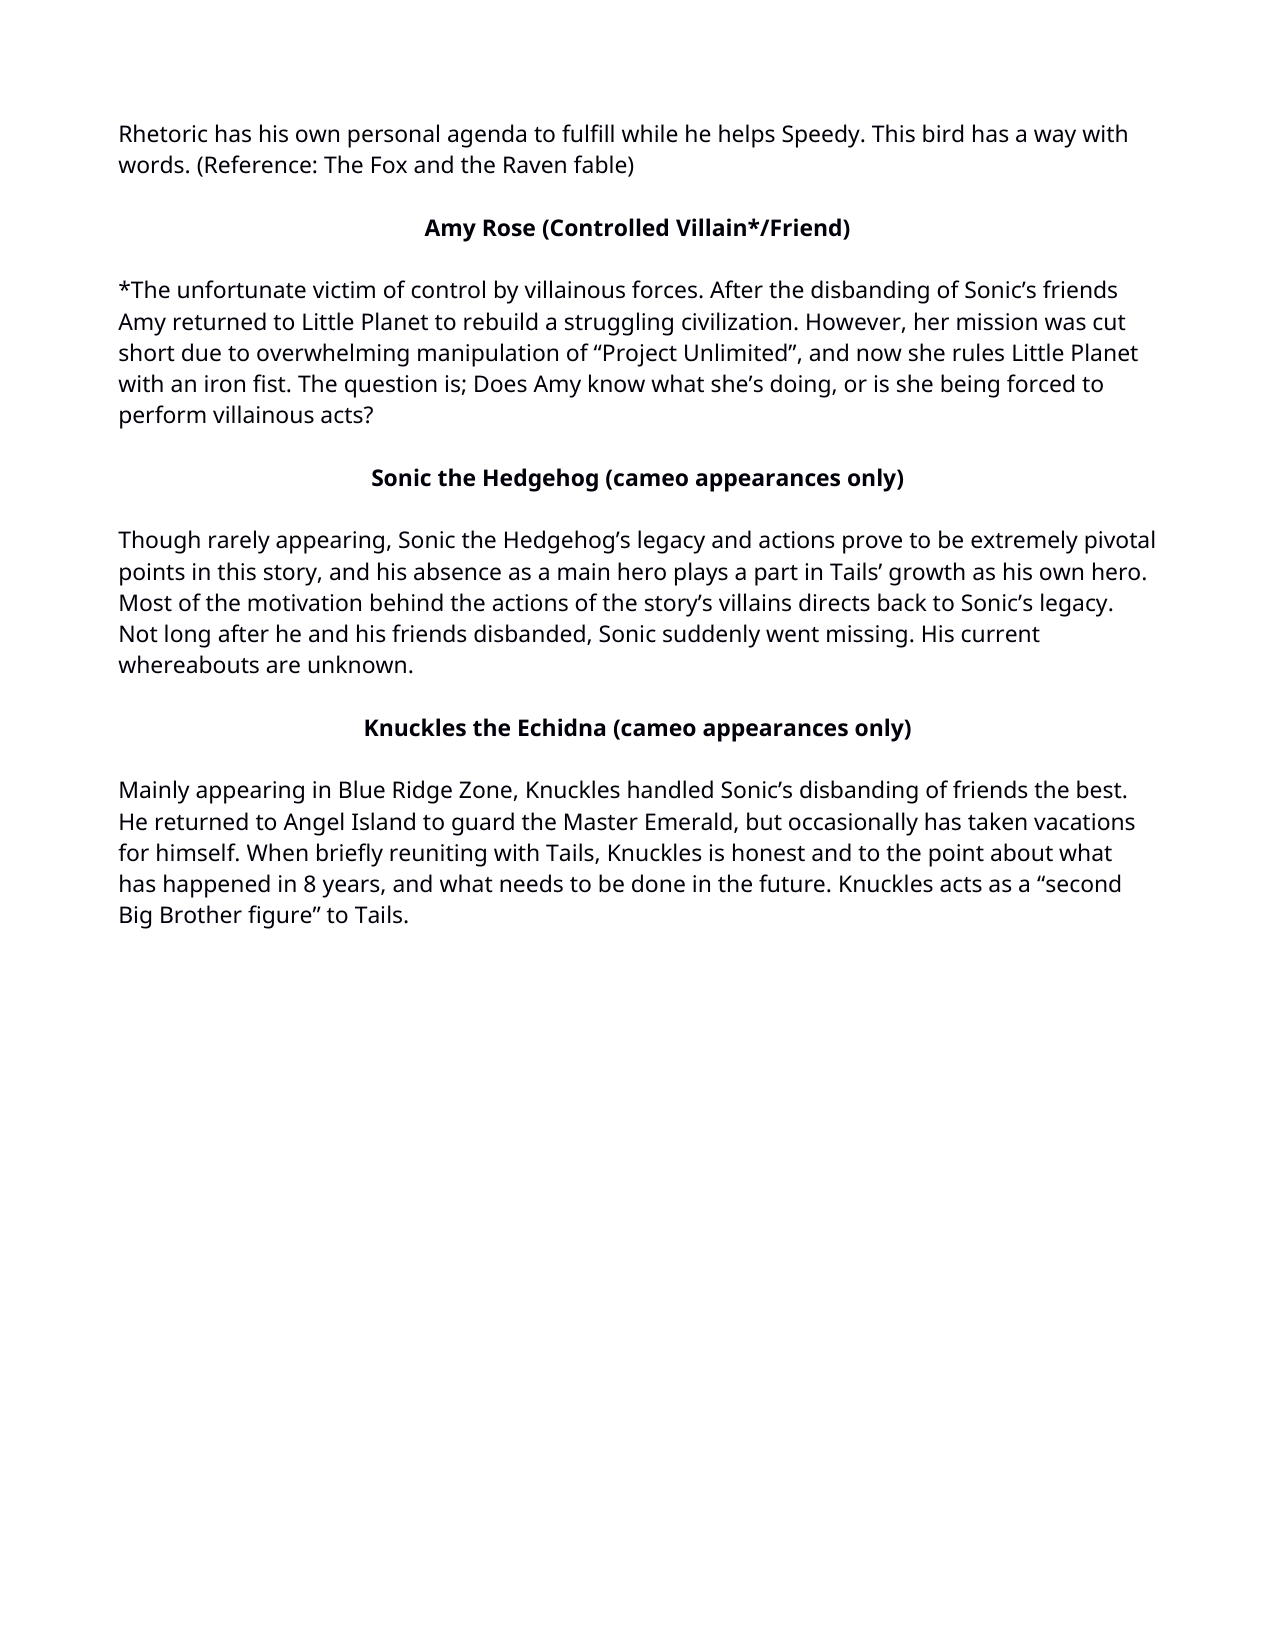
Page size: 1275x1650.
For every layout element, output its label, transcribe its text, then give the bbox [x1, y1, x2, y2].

text Sonic the Hedgehog (cameo appearances only) [118, 462, 1157, 493]
text Amy Rose (Controlled Villain*/Friend) [118, 212, 1157, 243]
text Knuckles the Echidna (cameo appearances only) [118, 712, 1157, 743]
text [118, 118, 1157, 181]
text Mainly appearing in Blue Ridge Zone, Knuckles handled Sonic’s disbanding of friends the best. He returned to Angel Island to guard the Master Emerald, but occasionally has taken vacations for himself. When briefly reuniting with Tails, Knuckles is honest and to the point about what has happened in 8 years, and what needs to be done in the future. Knuckles acts as a “second Big Brother figure” to Tails. [118, 774, 1157, 931]
text Though rarely appearing, Sonic the Hedgehog’s legacy and actions prove to be extremely pivotal points in this story, and his absence as a main hero plays a part in Tails’ growth as his own hero. Most of the motivation behind the actions of the story’s villains directs back to Sonic’s legacy. Not long after he and his friends disbanded, Sonic suddenly went missing. His current whereabouts are unknown. [118, 524, 1157, 681]
text *The unfortunate victim of control by villainous forces. After the disbanding of Sonic’s friends Amy returned to Little Planet to rebuild a struggling civilization. However, her mission was cut short due to overwhelming manipulation of “Project Unlimited”, and now she rules Little Planet with an iron fist. The question is; Does Amy know what she’s doing, or is she being forced to perform villainous acts? [118, 274, 1157, 431]
